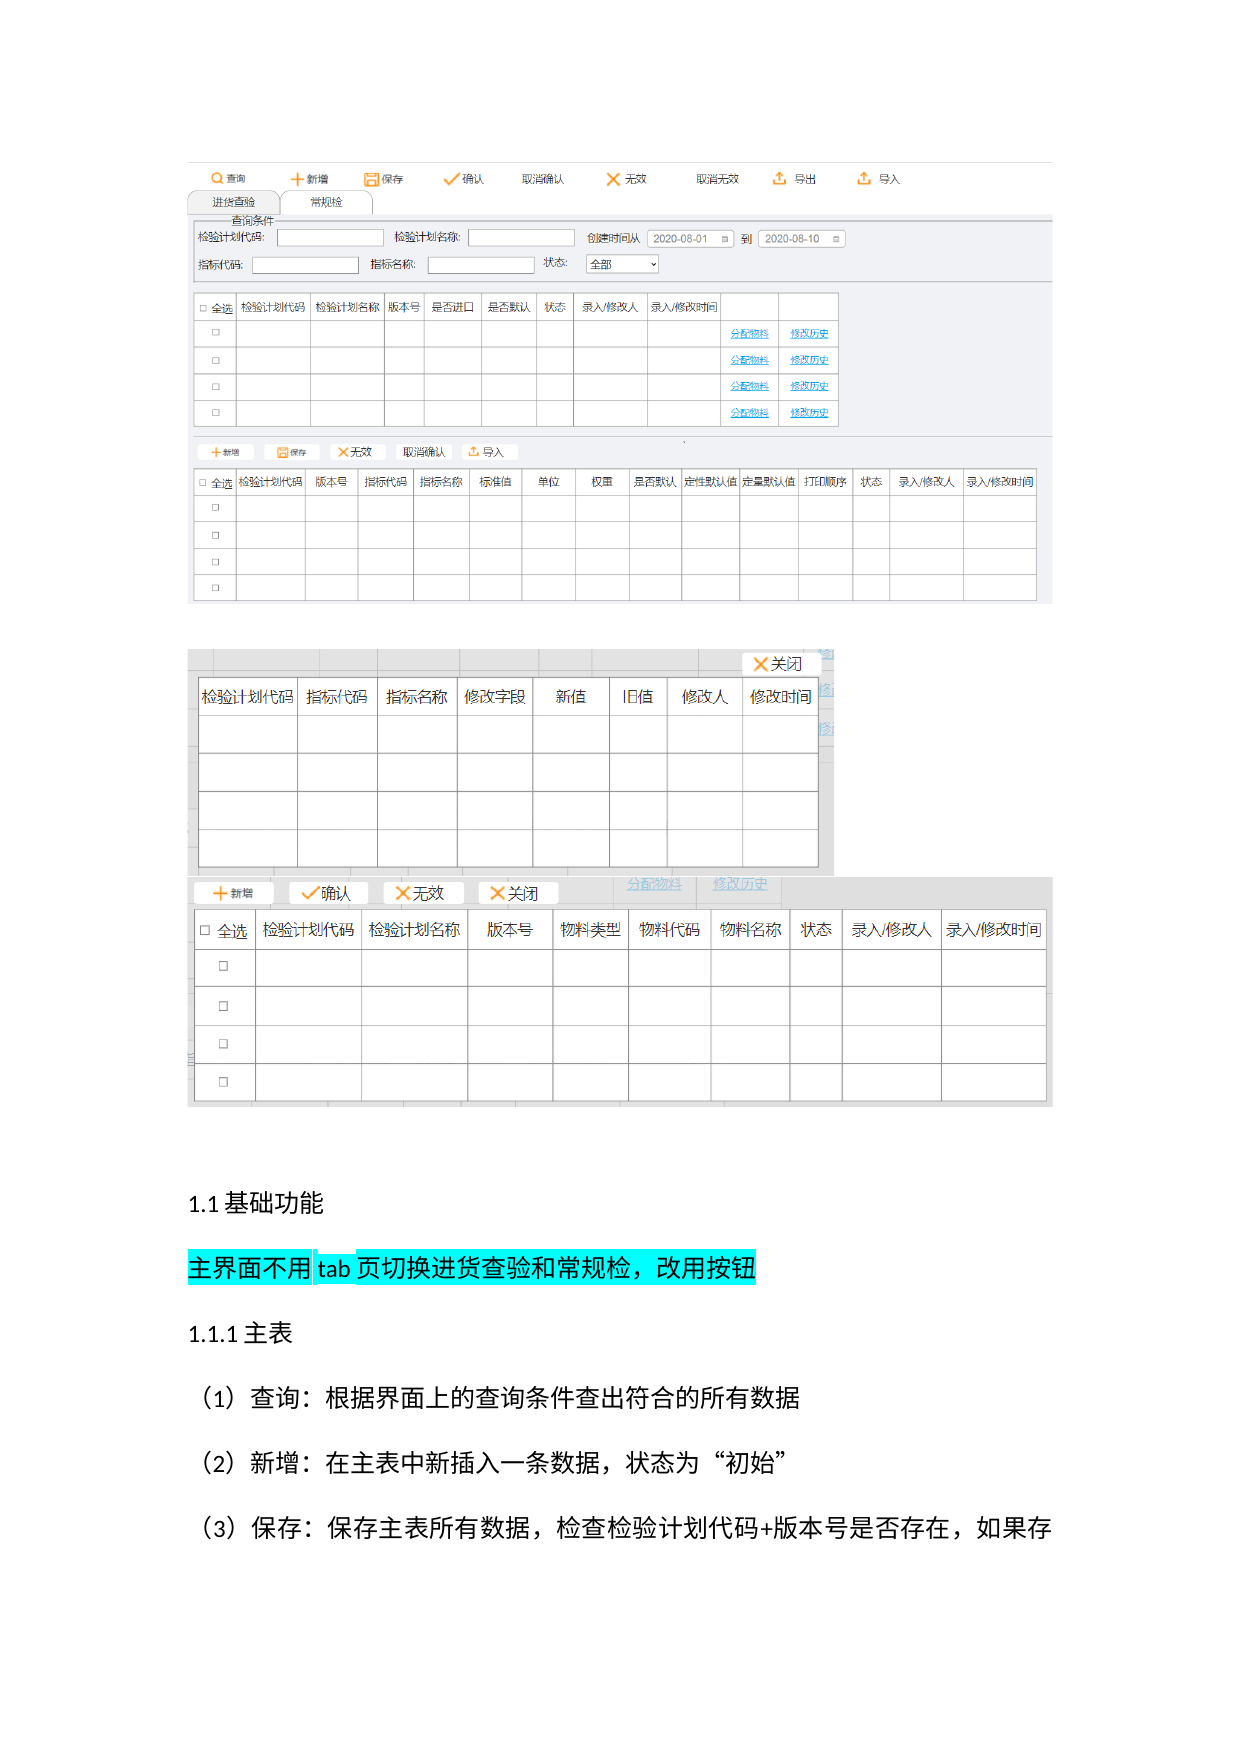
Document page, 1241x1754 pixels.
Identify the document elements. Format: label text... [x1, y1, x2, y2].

text 1.1.1主表 [187, 1299, 1053, 1364]
picture [187, 649, 835, 876]
text （2）新增：在主表中新插入一条数据，状态为“初始” [187, 1429, 1053, 1494]
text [187, 1494, 1053, 1559]
text 1.1基础功能 [187, 1169, 1053, 1234]
text （1）查询：根据界面上的查询条件查出符合的所有数据 [187, 1364, 1053, 1429]
picture [187, 162, 1053, 604]
picture [187, 877, 1053, 1107]
text 主界面不用tab页切换进货查验和常规检，改用按钮 [187, 1234, 1053, 1299]
